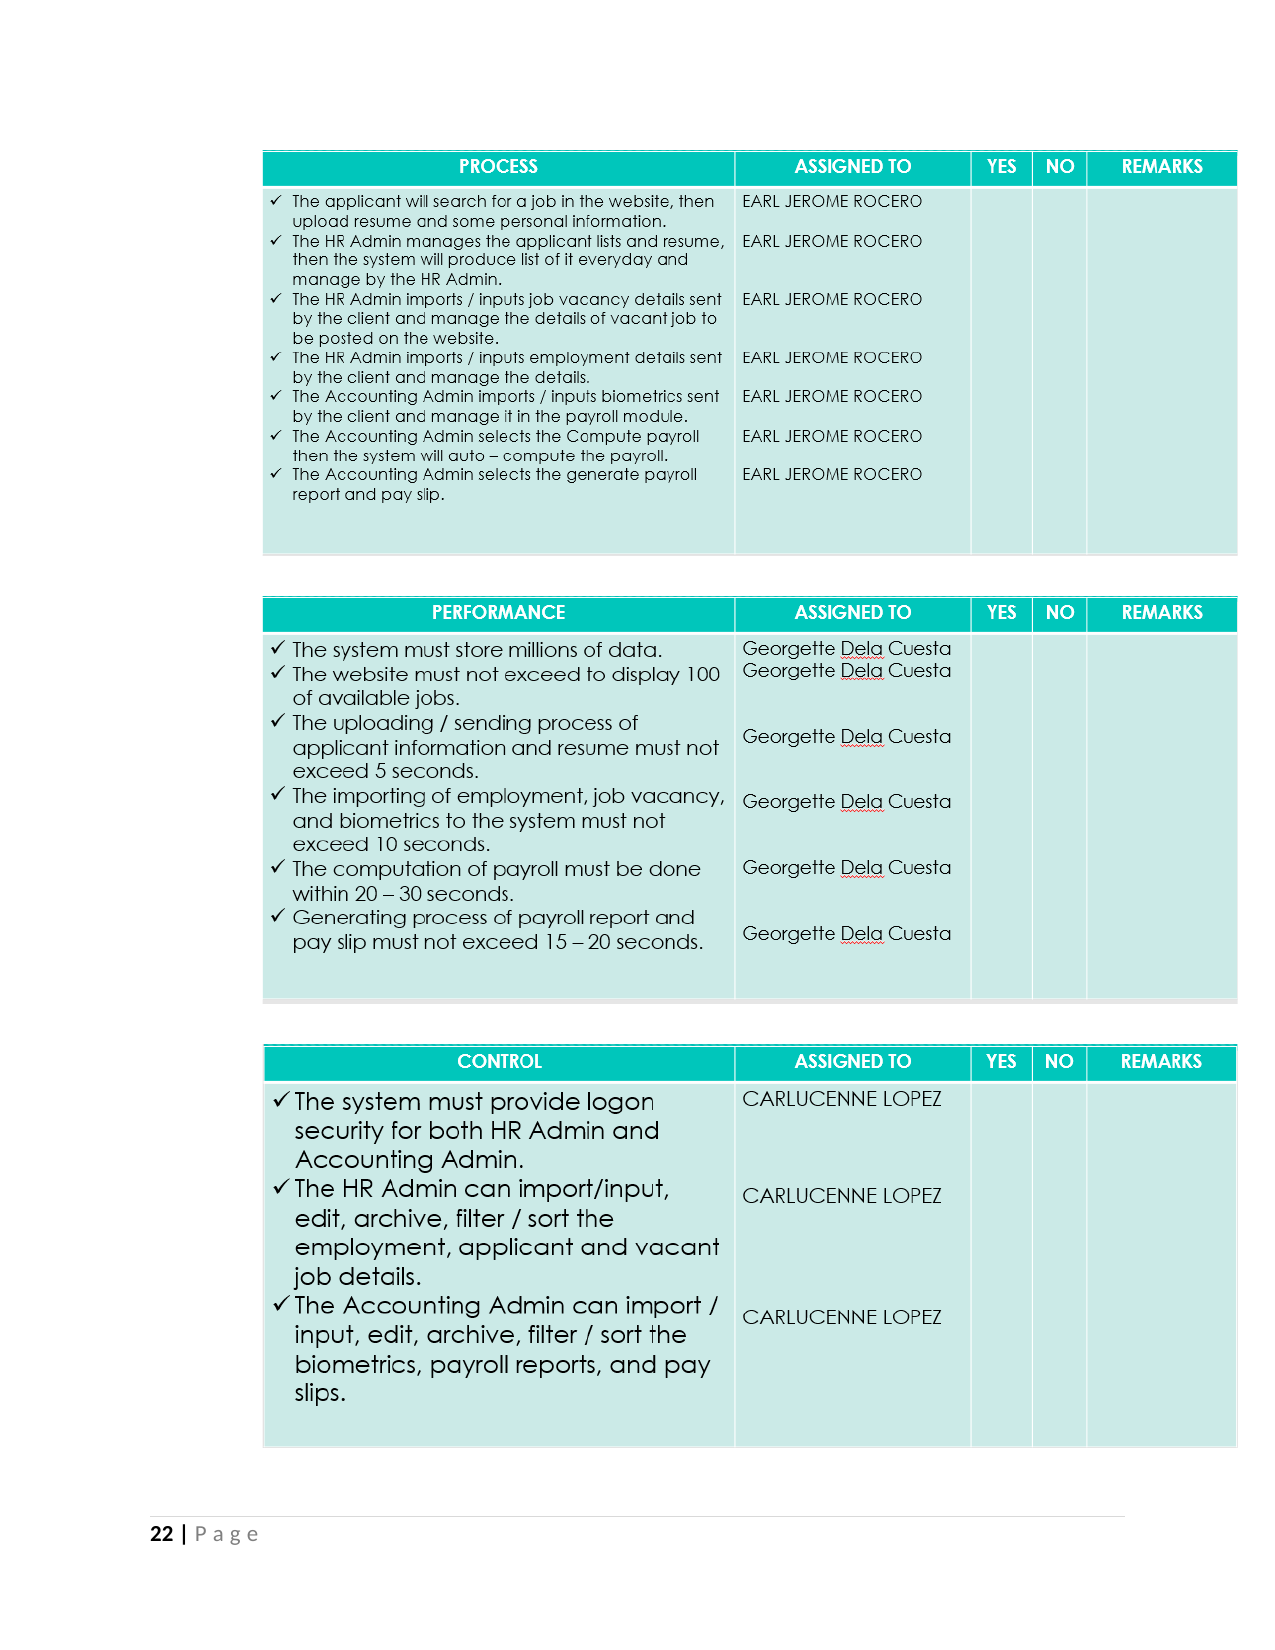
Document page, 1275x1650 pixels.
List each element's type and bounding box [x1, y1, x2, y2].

picture [262, 596, 1238, 1004]
picture [262, 1044, 1238, 1448]
picture [262, 150, 1238, 556]
